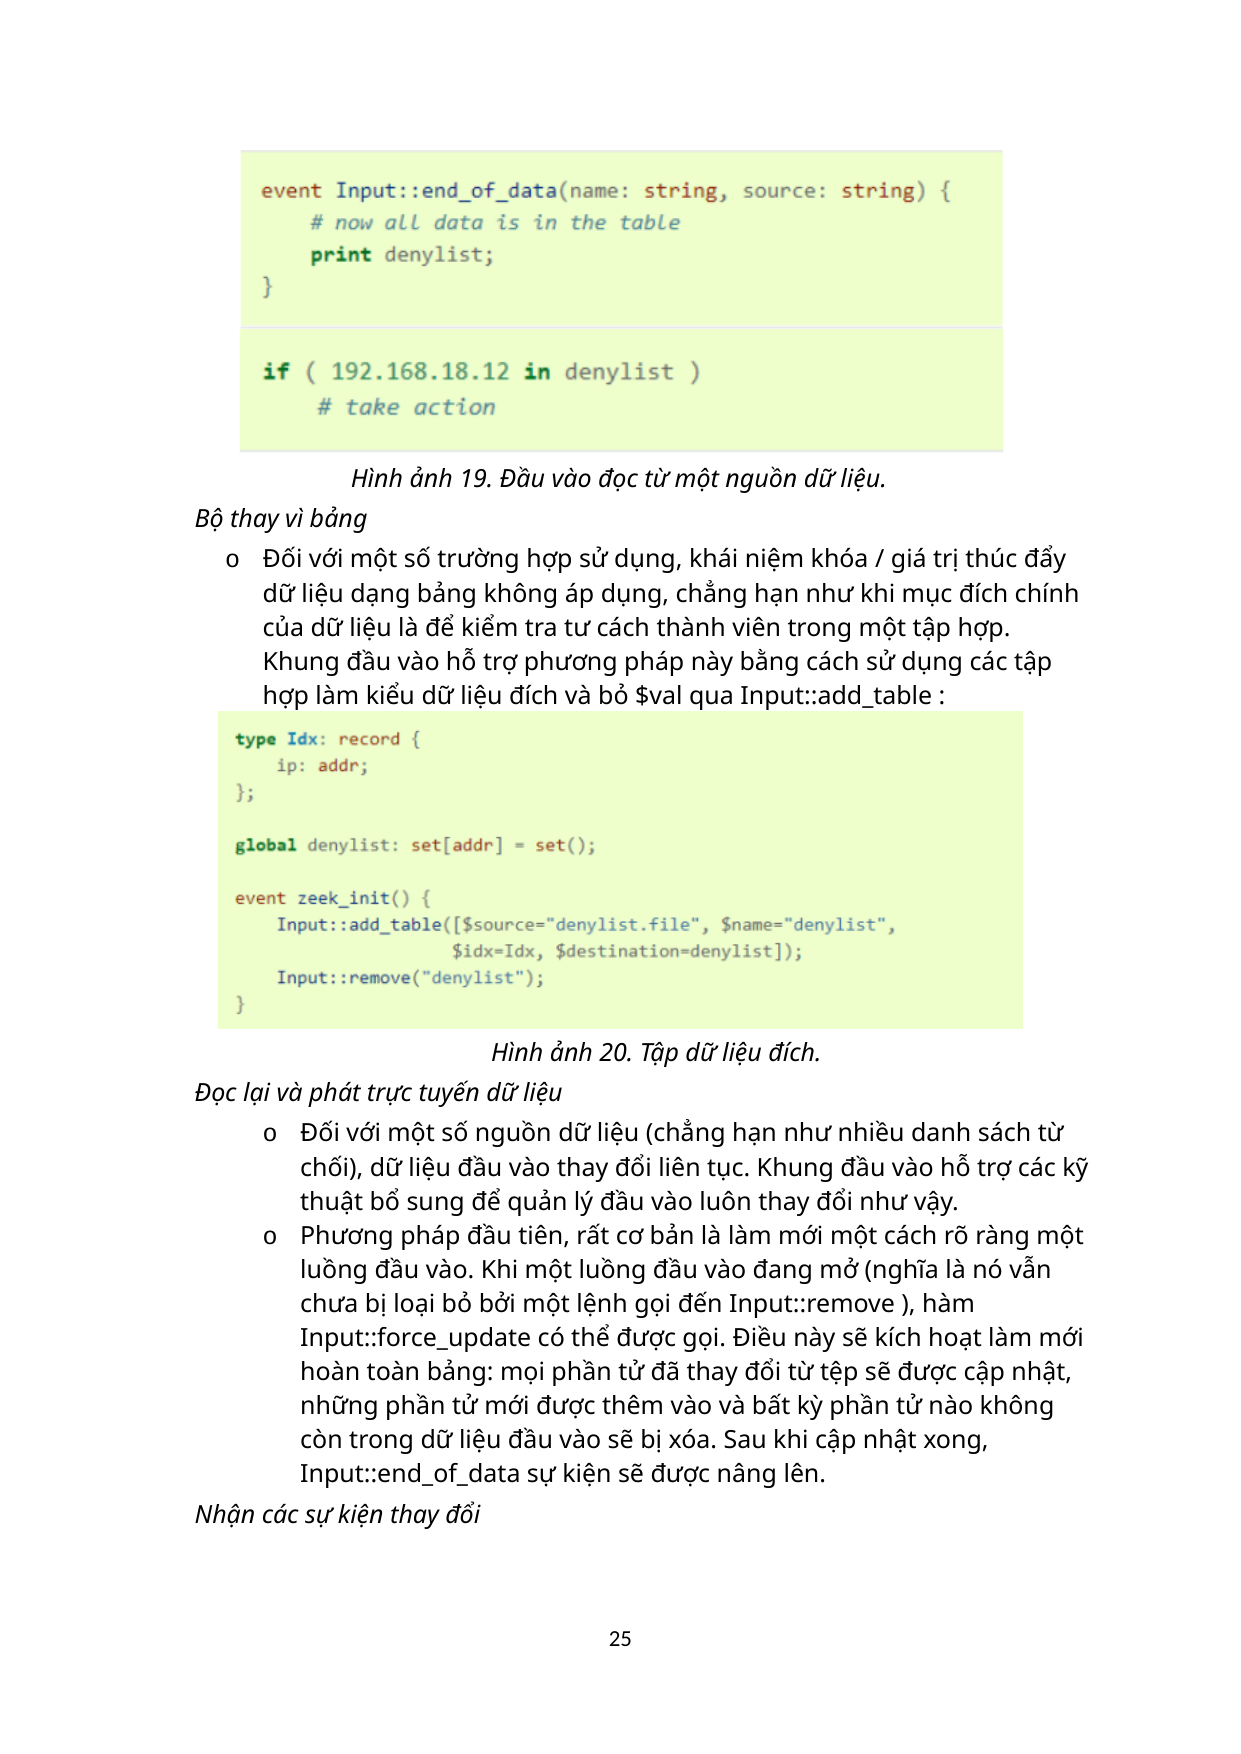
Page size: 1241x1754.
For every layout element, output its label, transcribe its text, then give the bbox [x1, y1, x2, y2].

picture [236, 150, 1004, 455]
text Đọc lại và phát trực tuyến dữ liệu [150, 1075, 1090, 1109]
text Bộ thay vì bảng [150, 501, 1090, 535]
list Phương pháp đầu tiên, rất cơ bản là làm mới một cách rõ ràng một luồng đầu vào. Khi một luồng đầu vào đang mở (nghĩa là nó vẫn chưa bị loại bỏ bởi một lệnh gọi đến Input::remove ), hàm Input::force_update có thể được gọi. Điều này sẽ kích hoạt làm mới hoàn toàn bảng: mọi phần tử đã thay đổi từ tệp sẽ được cập nhật, những phần tử mới được thêm vào và bất kỳ phần tử nào không còn trong dữ liệu đầu vào sẽ bị xóa. Sau khi cập nhật xong, Input::end_of_data sự kiện sẽ được nâng lên. [262, 1217, 1090, 1490]
text Hình ảnh 20. Tập dữ liệu đích. [150, 1034, 1090, 1068]
list Đối với một số trường hợp sử dụng, khái niệm khóa / giá trị thúc đẩy dữ liệu dạng bảng không áp dụng, chẳng hạn như khi mục đích chính của dữ liệu là để kiểm tra tư cách thành viên trong một tập hợp. Khung đầu vào hỗ trợ phương pháp này bằng cách sử dụng các tập hợp làm kiểu dữ liệu đích và bỏ $val qua Input::add_table : [225, 541, 1090, 712]
text Nhận các sự kiện thay đổi [150, 1496, 1090, 1531]
picture [217, 711, 1023, 1029]
list Đối với một số nguồn dữ liệu (chẳng hạn như nhiều danh sách từ chối), dữ liệu đầu vào thay đổi liên tục. Khung đầu vào hỗ trợ các kỹ thuật bổ sung để quản lý đầu vào luôn thay đổi như vậy. [262, 1115, 1090, 1217]
text Hình ảnh 19. Đầu vào đọc từ một nguồn dữ liệu. [150, 460, 1090, 494]
